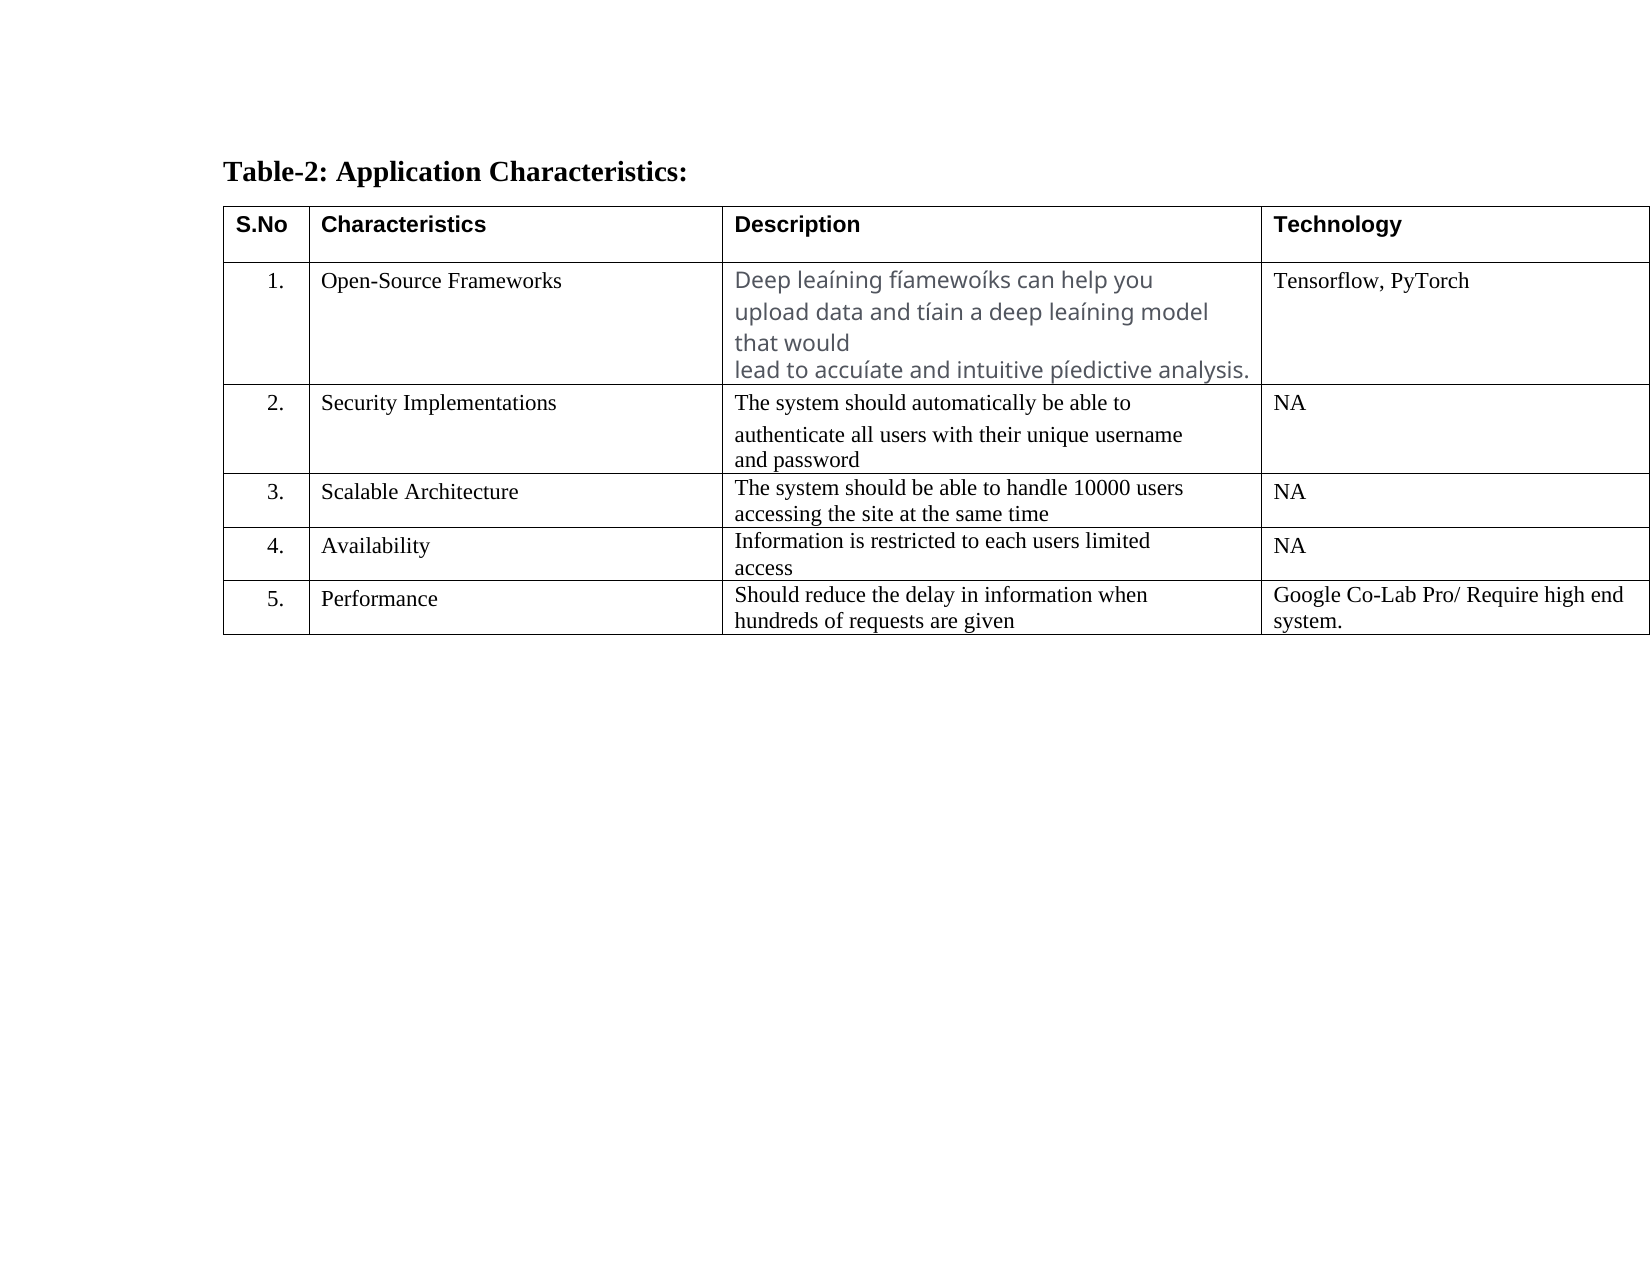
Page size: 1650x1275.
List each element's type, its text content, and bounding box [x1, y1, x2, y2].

table_header Characteristics [310, 207, 722, 262]
table_cell The system should be able to handle 10000 users accessing the site at the same time [723, 474, 1261, 527]
table_header S.No [224, 207, 309, 262]
table_cell Google Co-Lab Pro/ Require high end system. [1262, 581, 1649, 634]
table_cell Availability [310, 528, 722, 580]
table_cell Should reduce the delay in information when hundreds of requests are given [723, 581, 1261, 634]
table_cell Performance [310, 581, 722, 634]
table_cell Scalable Architecture [310, 474, 722, 527]
table_cell 2. [224, 385, 309, 473]
table_cell 3. [224, 474, 309, 527]
table_cell Security Implementations [310, 385, 722, 473]
table_cell Information is restricted to each users limited access [723, 528, 1261, 580]
table_header Description [723, 207, 1261, 262]
table_cell 1. [224, 263, 309, 384]
table_cell Deep leaíning fíamewoíks can help you upload data and tíain a deep leaíning model that would lead to accuíate and intuitive píedictive analysis. [723, 263, 1261, 384]
table_cell The system should automatically be able to authenticate all users with their unique username and password [723, 385, 1261, 473]
table_cell Open-Source Frameworks [310, 263, 722, 384]
table_cell NA [1262, 385, 1649, 473]
table_cell 4. [224, 528, 309, 580]
text Table-2: Application Characteristics: [223, 154, 1439, 187]
table_header Technology [1262, 207, 1649, 262]
table_cell Tensorflow, PyTorch [1262, 263, 1649, 384]
table_cell 5. [224, 581, 309, 634]
table_cell NA [1262, 528, 1649, 580]
table_cell NA [1262, 474, 1649, 527]
